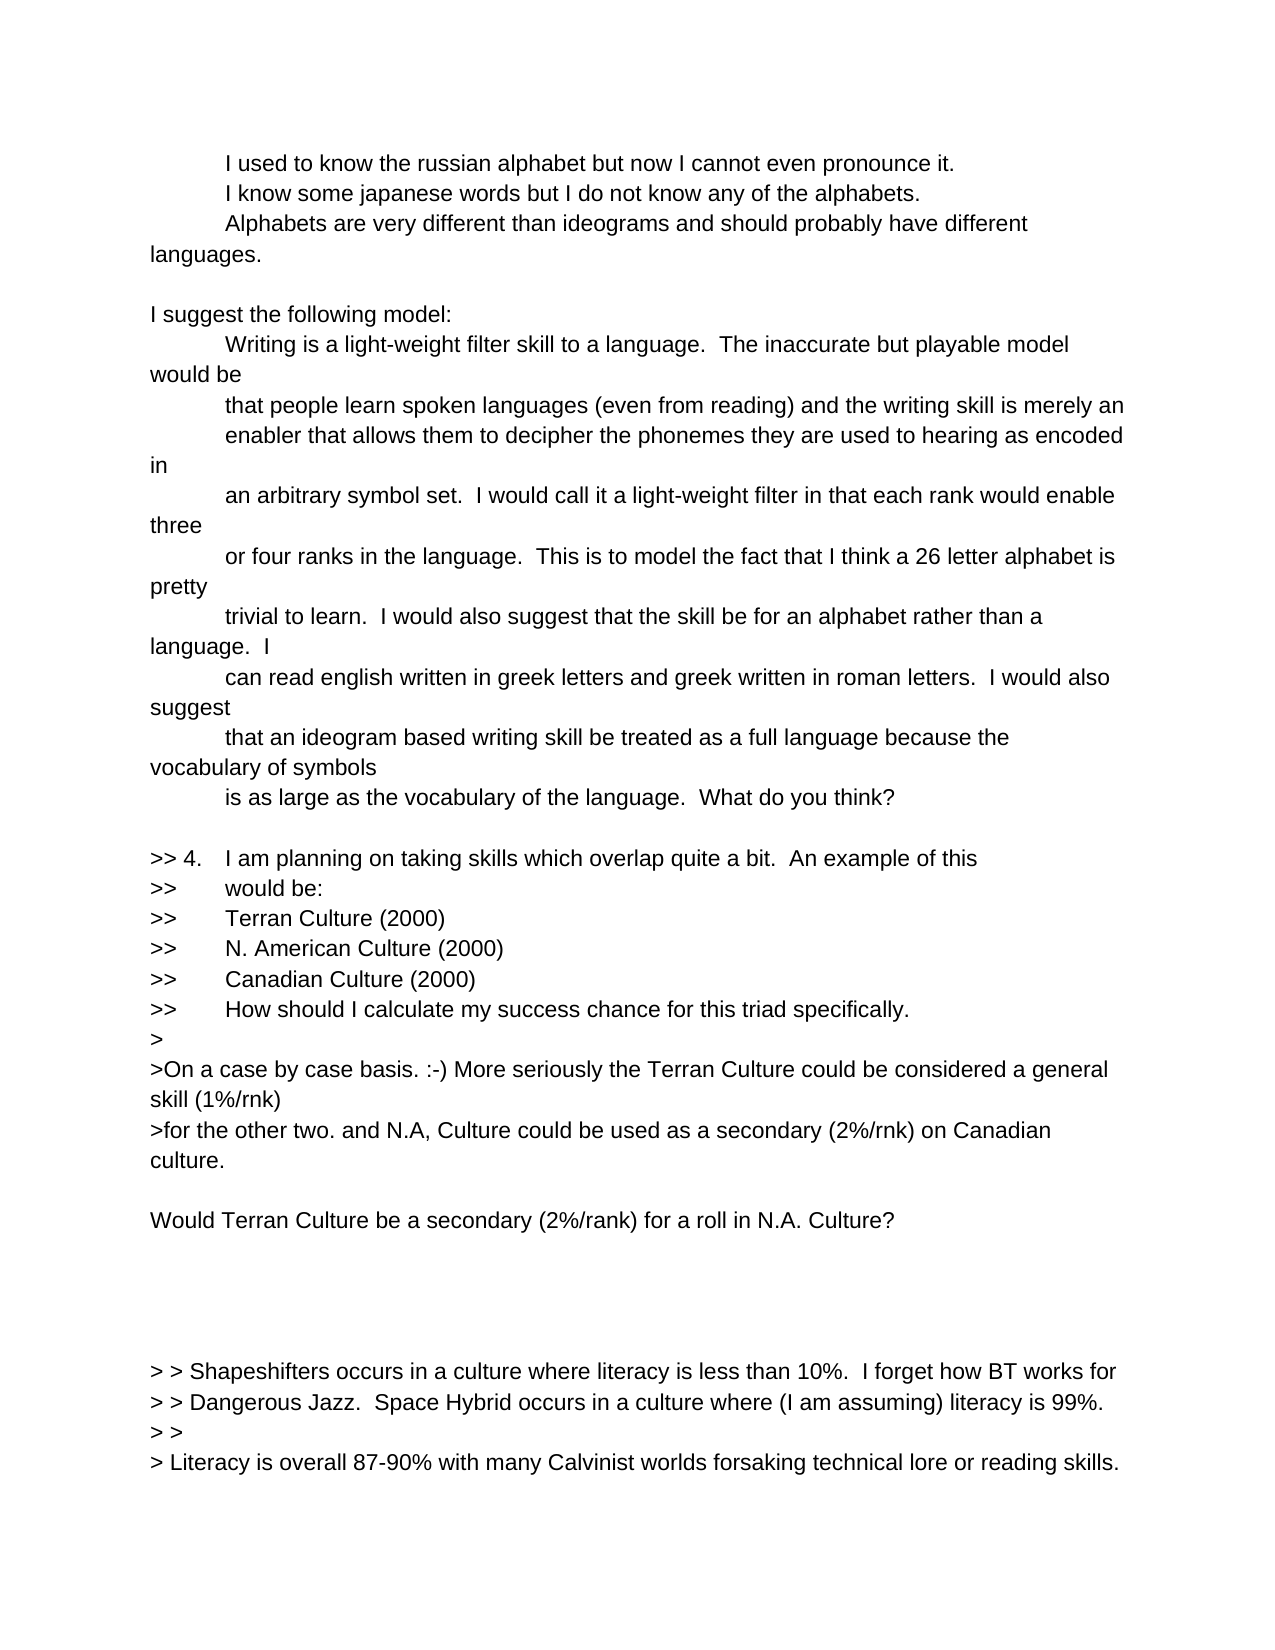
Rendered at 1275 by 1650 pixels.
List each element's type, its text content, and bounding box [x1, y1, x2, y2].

text Writing is a light-weight filter skill to a language. The inaccurate but playable model would be [150, 331, 1125, 388]
text or four ranks in the language. This is to model the fact that I think a 26 letter alphabet is pretty [150, 543, 1125, 599]
text >> N. American Culture (2000) [150, 935, 1125, 962]
text I suggest the following model: [150, 301, 1125, 327]
text that an ideogram based writing skill be treated as a full language because the vocabulary of symbols [150, 724, 1125, 781]
text >> would be: [150, 875, 1125, 901]
text Alphabets are very different than ideograms and should probably have different languages. [150, 210, 1125, 267]
text >> Terran Culture (2000) [150, 905, 1125, 932]
text > [150, 1026, 1125, 1052]
text can read english written in greek letters and greek written in roman letters. I would also suggest [150, 663, 1125, 720]
text enabler that allows them to decipher the phonemes they are used to hearing as encoded in [150, 422, 1125, 478]
text >for the other two. and N.A, Culture could be used as a secondary (2%/rnk) on Canadian culture. [150, 1117, 1125, 1173]
text >> 4. I am planning on taking skills which overlap quite a bit. An example of this [150, 845, 1125, 871]
text >> How should I calculate my success chance for this triad specifically. [150, 996, 1125, 1022]
text > > Shapeshifters occurs in a culture where literacy is less than 10%. I forget how BT works for [150, 1358, 1125, 1385]
text trivial to learn. I would also suggest that the skill be for an alphabet rather than a language. I [150, 603, 1125, 660]
text >On a case by case basis. :-) More seriously the Terran Culture could be considered a general skill (1%/rnk) [150, 1056, 1125, 1113]
text > Literacy is overall 87-90% with many Calvinist worlds forsaking technical lore or reading skills. [150, 1449, 1125, 1475]
text > > [150, 1419, 1125, 1445]
text Would Terran Culture be a secondary (2%/rank) for a roll in N.A. Culture? [150, 1207, 1125, 1234]
text > > Dangerous Jazz. Space Hybrid occurs in a culture where (I am assuming) literacy is 99%. [150, 1388, 1125, 1415]
text is as large as the vocabulary of the language. What do you think? [150, 784, 1125, 811]
text I used to know the russian alphabet but now I cannot even pronounce it. [150, 150, 1125, 176]
text I know some japanese words but I do not know any of the alphabets. [150, 180, 1125, 207]
text an arbitrary symbol set. I would call it a light-weight filter in that each rank would enable three [150, 482, 1125, 539]
text >> Canadian Culture (2000) [150, 966, 1125, 992]
text that people learn spoken languages (even from reading) and the writing skill is merely an [150, 392, 1125, 418]
